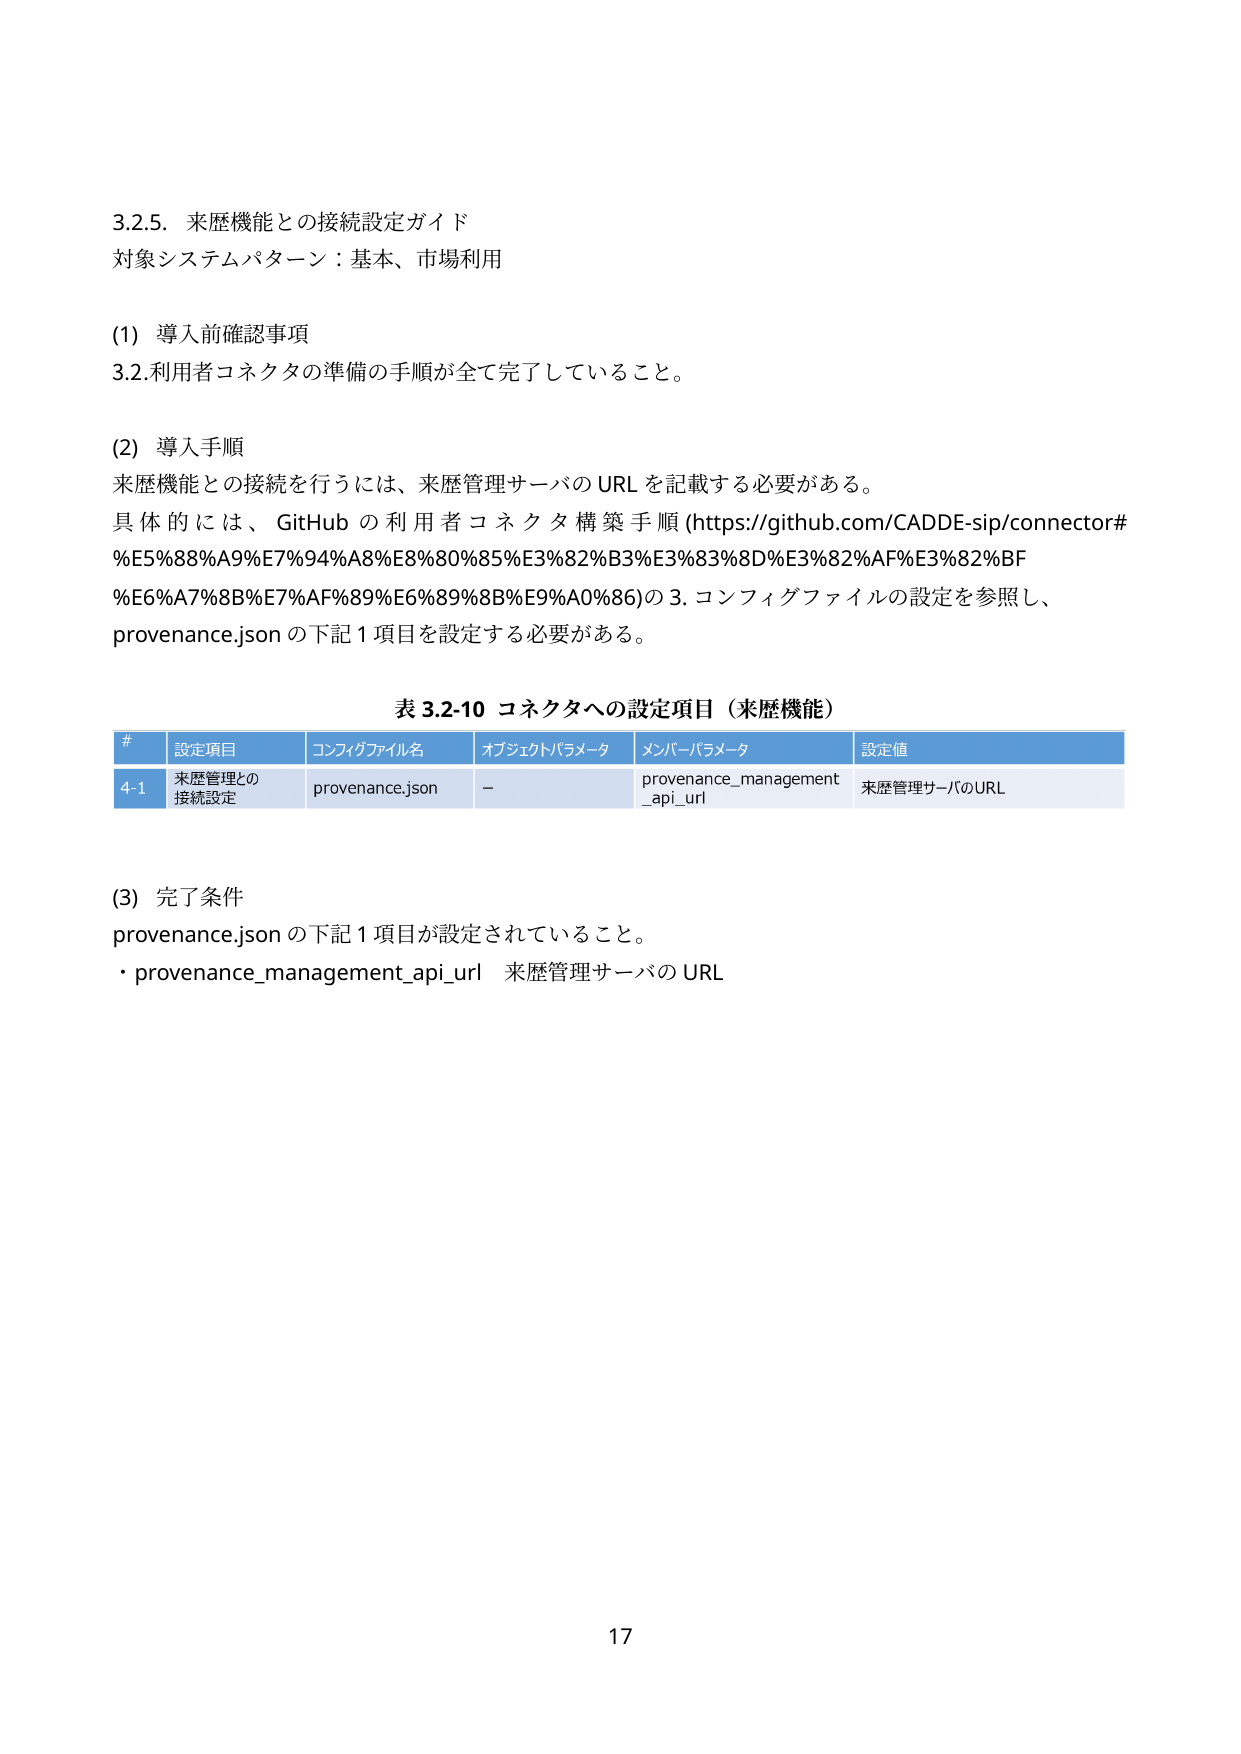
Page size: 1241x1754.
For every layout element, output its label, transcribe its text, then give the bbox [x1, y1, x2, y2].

subtitle 導入前確認事項 [112, 314, 1128, 352]
text ・provenance_management_api_url 来歴管理サーバのURL [112, 952, 1128, 989]
text 3.2.利用者コネクタの準備の手順が全て完了していること。 [112, 352, 1128, 389]
subtitle 来歴機能との接続設定ガイド [112, 202, 1128, 239]
text provenance.jsonの下記1項目を設定する必要がある。 [112, 614, 1128, 652]
text 来歴機能との接続を行うには、来歴管理サーバのURLを記載する必要がある。 [112, 464, 1128, 502]
text provenance.jsonの下記1項目が設定されていること。 [112, 914, 1128, 952]
subtitle 導入手順 [112, 427, 1128, 464]
text 対象システムパターン：基本、市場利用 [112, 239, 1128, 277]
subtitle 完了条件 [112, 877, 1128, 914]
text 具体的には、GitHubの利用者コネクタ構築手順(https://github.com/CADDE-sip/connector#%E5%88%A9%E7%94%A8%E8%80%85%E3%82%B3%E3%83%8D%E3%82%AF%E3%82%BF%E6%A7%8B%E7%AF%89%E6%89%8B%E9%A0%86)の3. コンフィグファイルの設定を参照し、 [112, 502, 1128, 614]
picture [112, 727, 1128, 817]
